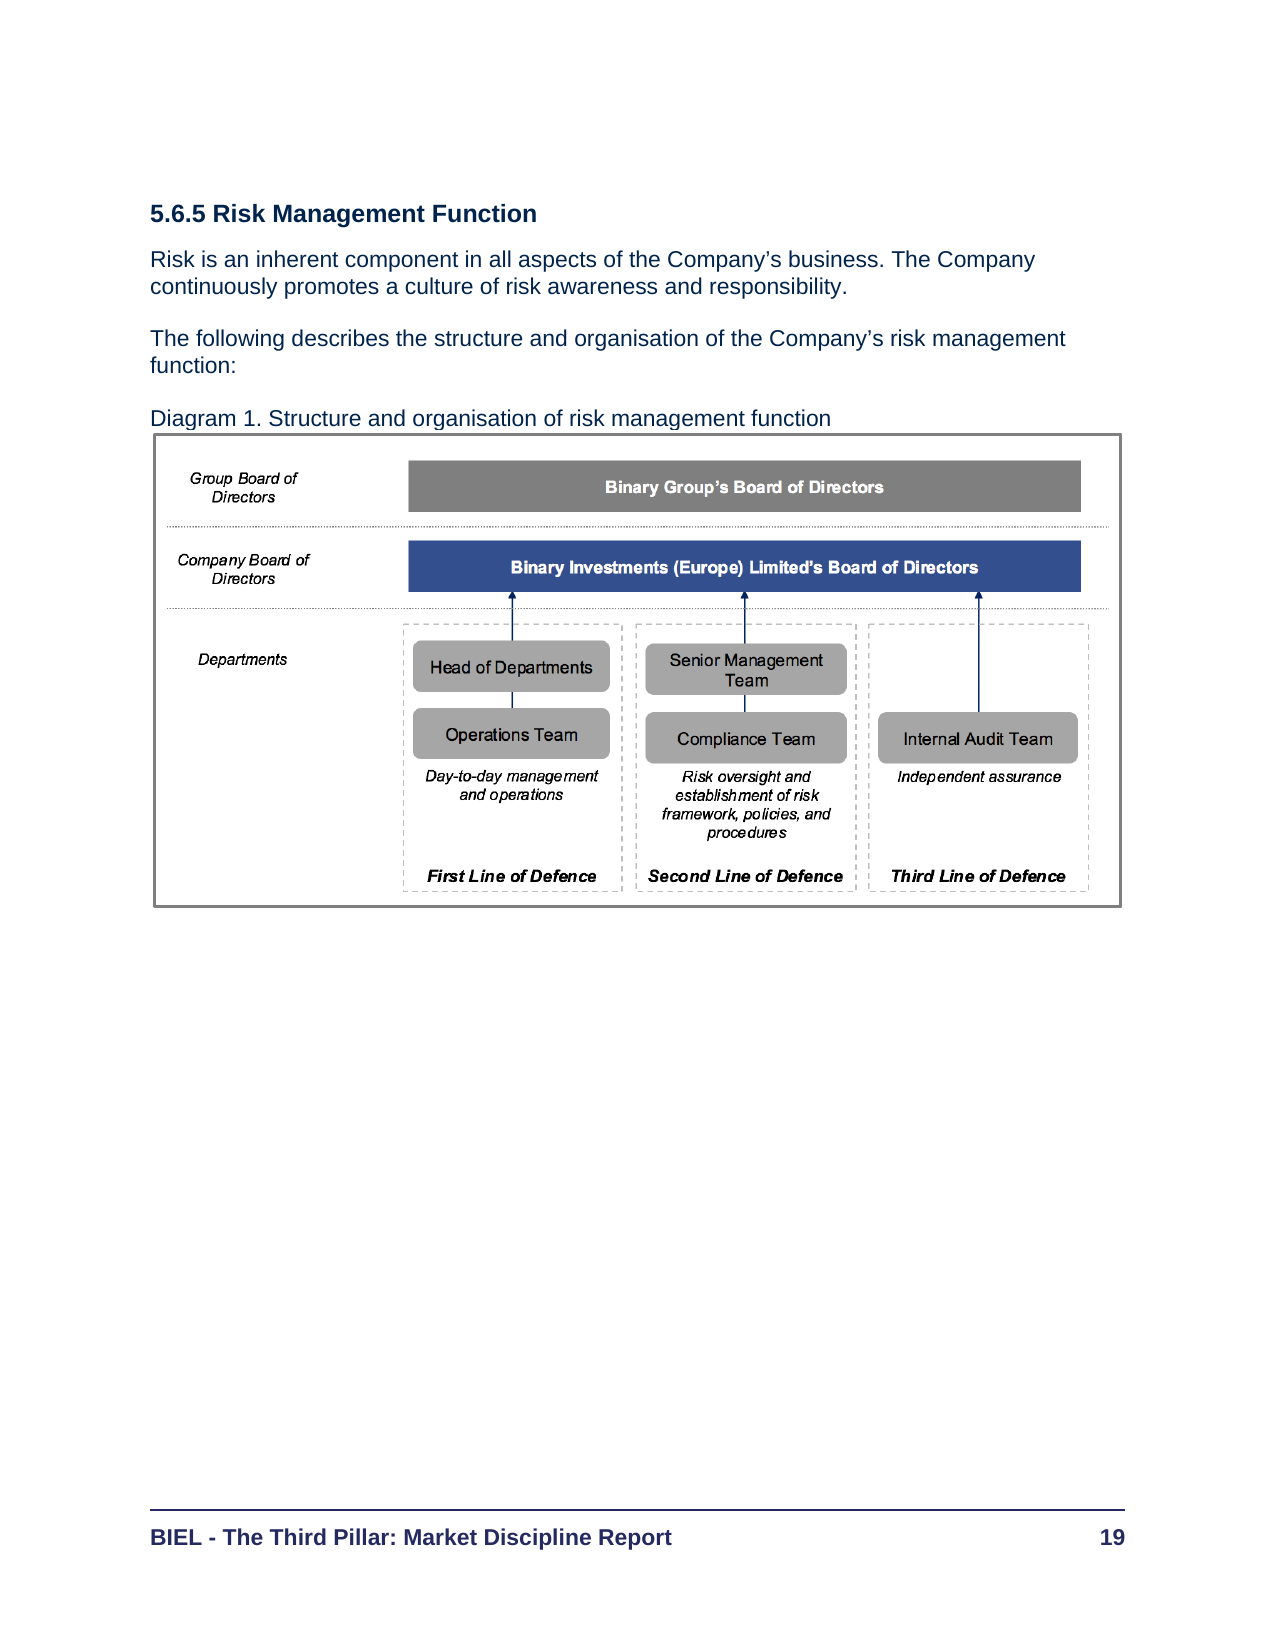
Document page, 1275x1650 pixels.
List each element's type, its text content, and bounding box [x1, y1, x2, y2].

text Risk is an inherent component in all aspects of the Company’s business. The Company continuously promotes a culture of risk awareness and responsibility. [150, 246, 1125, 299]
picture [150, 430, 1125, 912]
text Diagram 1. Structure and organisation of risk management function [150, 404, 1125, 430]
subtitle 5.6.5 Risk Management Function [150, 199, 1125, 228]
text The following describes the structure and organisation of the Company’s risk management function: [150, 325, 1125, 378]
